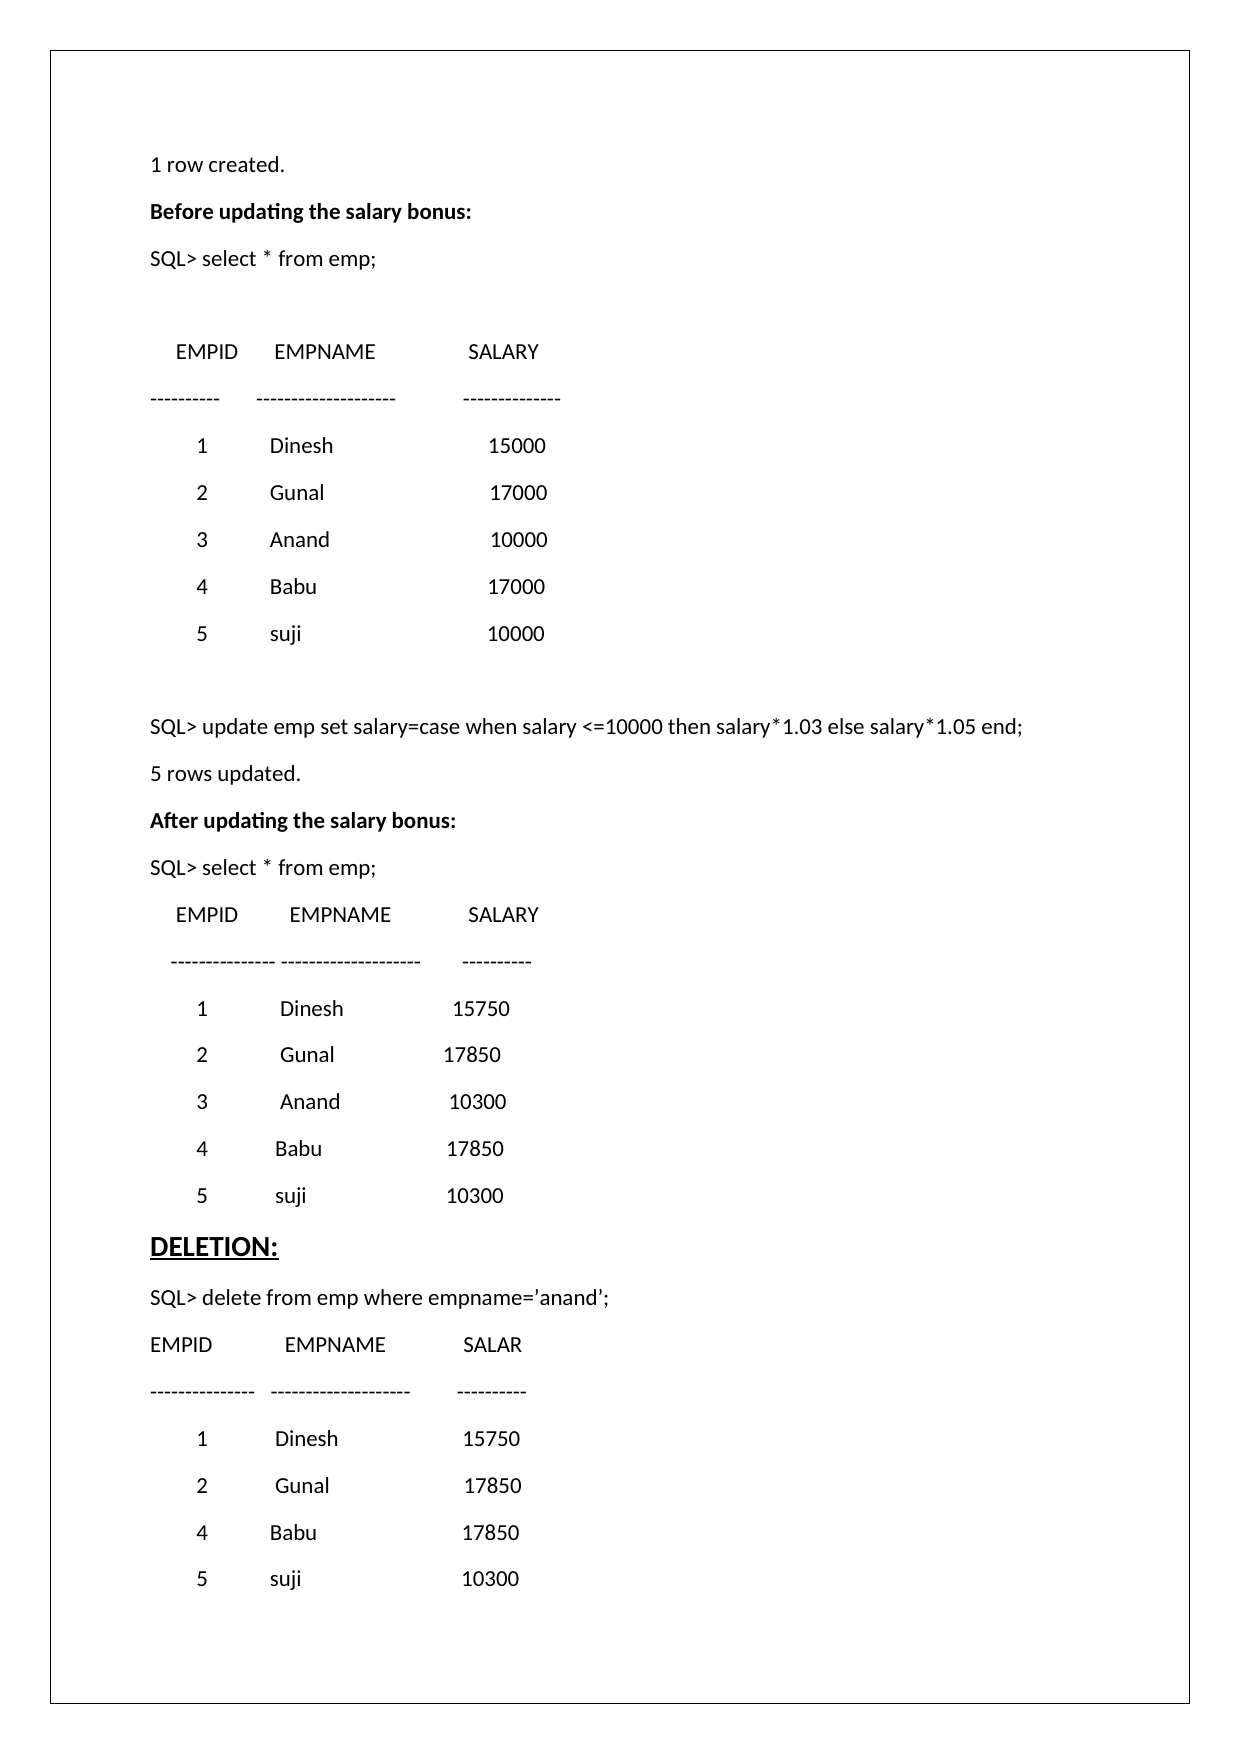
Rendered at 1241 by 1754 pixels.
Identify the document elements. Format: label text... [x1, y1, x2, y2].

text --------------- -------------------- ---------- [150, 1377, 1090, 1405]
text 5 suji 10000 [150, 619, 1090, 647]
text EMPID EMPNAME SALAR [150, 1330, 1090, 1358]
text DELETION: [150, 1228, 1090, 1264]
text --------------- -------------------- ---------- [150, 947, 1090, 975]
text 2 Gunal 17850 [150, 1471, 1090, 1499]
text ---------- -------------------- -------------- [150, 384, 1090, 412]
text SQL> select * from emp; [150, 853, 1090, 881]
text SQL> delete from emp where empname=’anand’; [150, 1283, 1090, 1311]
text 1 Dinesh 15750 [150, 1424, 1090, 1452]
text 3 Anand 10300 [150, 1087, 1090, 1116]
text 1 Dinesh 15750 [150, 994, 1090, 1022]
text After updating the salary bonus: [150, 806, 1090, 834]
text EMPID EMPNAME SALARY [150, 337, 1090, 366]
text 4 Babu 17850 [150, 1518, 1090, 1546]
text Before updating the salary bonus: [150, 197, 1090, 225]
text SQL> update emp set salary=case when salary <=10000 then salary*1.03 else salary*1.05 end; [150, 712, 1090, 741]
text 5 suji 10300 [150, 1564, 1090, 1592]
text EMPID EMPNAME SALARY [150, 900, 1090, 928]
text 4 Babu 17000 [150, 572, 1090, 600]
text 2 Gunal 17000 [150, 478, 1090, 506]
text 5 suji 10300 [150, 1181, 1090, 1209]
text 5 rows updated. [150, 759, 1090, 787]
text 1 Dinesh 15000 [150, 431, 1090, 459]
text 1 row created. [150, 150, 1090, 178]
text 4 Babu 17850 [150, 1134, 1090, 1162]
text 3 Anand 10000 [150, 525, 1090, 553]
text SQL> select * from emp; [150, 244, 1090, 272]
text 2 Gunal 17850 [150, 1041, 1090, 1069]
